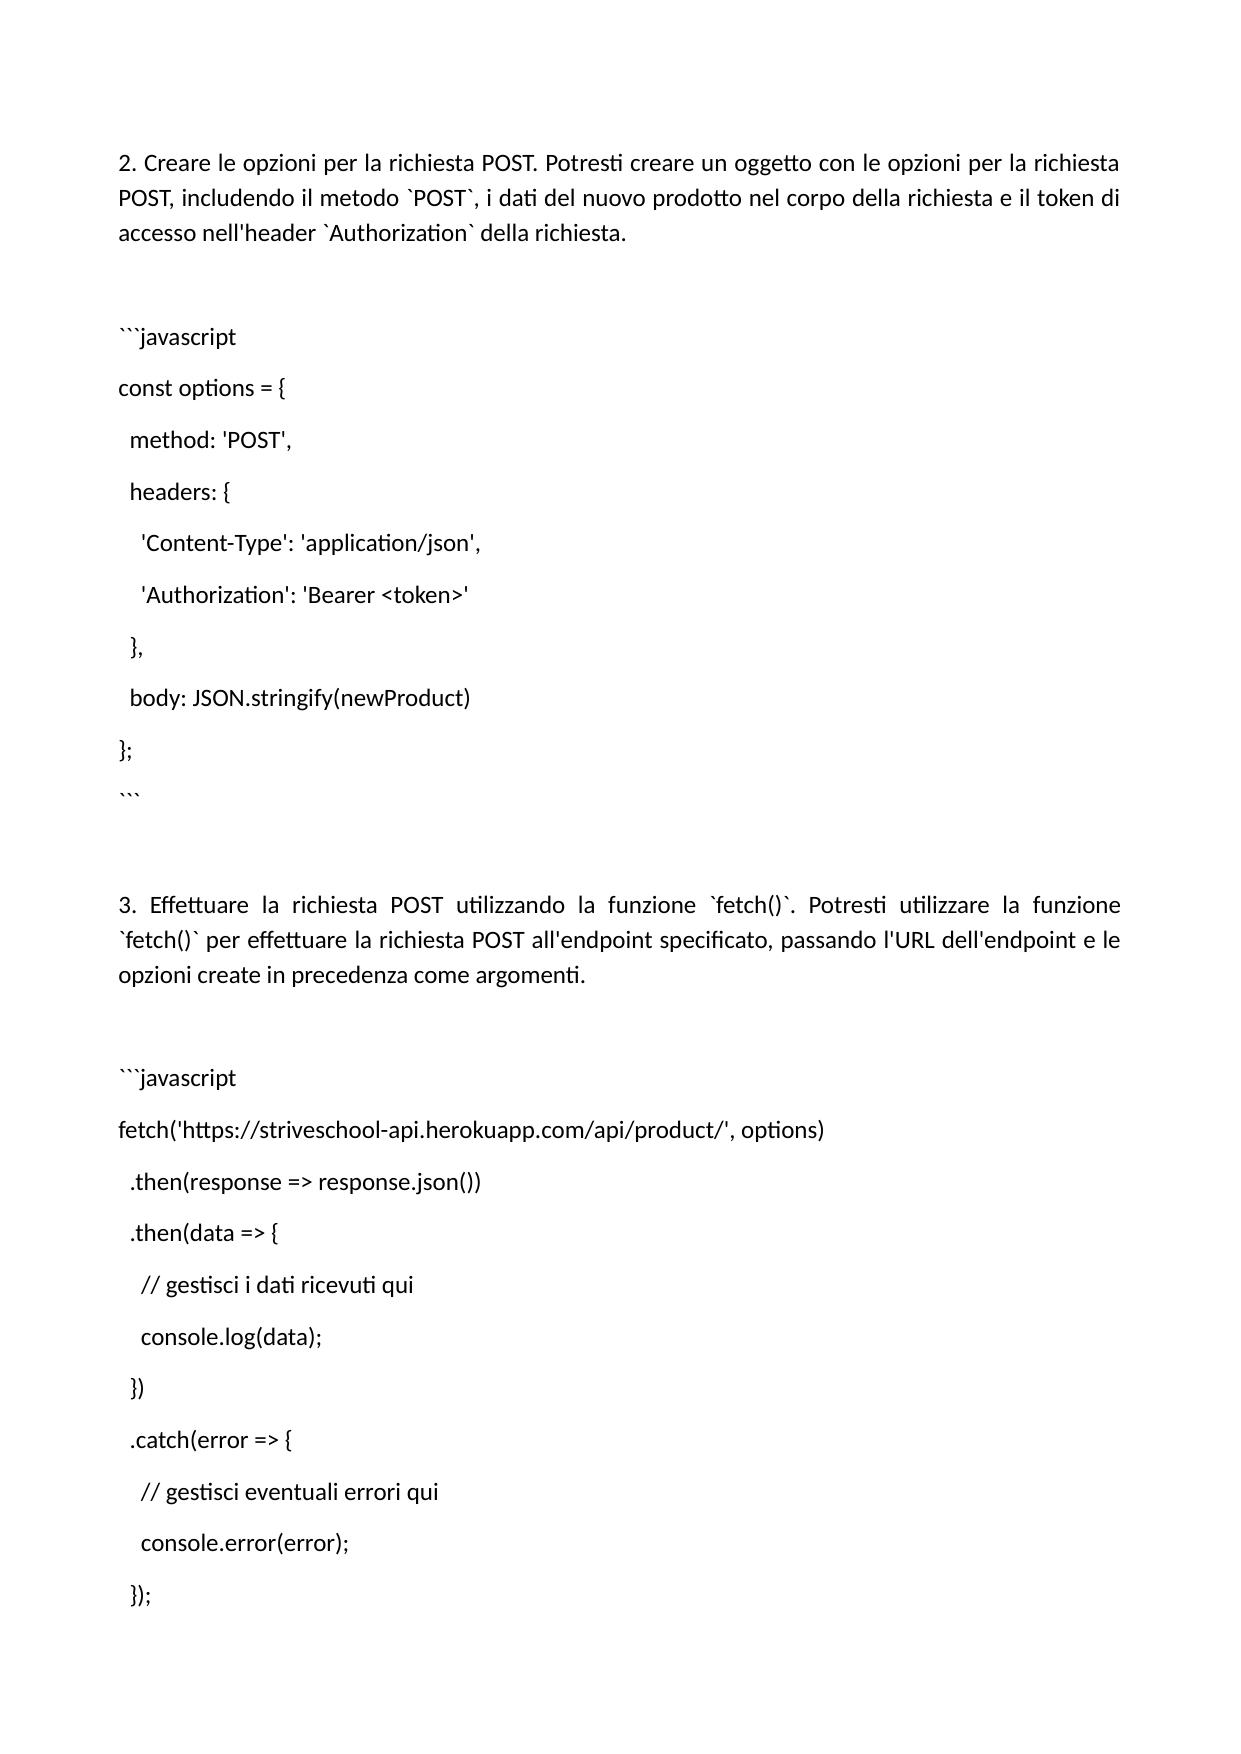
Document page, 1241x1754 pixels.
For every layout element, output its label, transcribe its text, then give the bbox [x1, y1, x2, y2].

text ``` [118, 786, 1122, 816]
text }) [118, 1373, 1122, 1403]
text ```javascript [118, 1063, 1122, 1093]
text headers: { [118, 476, 1122, 506]
text ```javascript [118, 321, 1122, 351]
text const options = { [118, 373, 1122, 403]
text method: 'POST', [118, 424, 1122, 455]
text }); [118, 1579, 1122, 1610]
text .catch(error => { [118, 1424, 1122, 1455]
text console.error(error); [118, 1528, 1122, 1558]
text 2. Creare le opzioni per la richiesta POST. Potresti creare un oggetto con le opzioni per la richiesta POST, includendo il metodo `POST`, i dati del nuovo prodotto nel corpo della richiesta e il token di accesso nell'header `Authorization` della richiesta. [118, 148, 1122, 248]
text .then(data => { [118, 1218, 1122, 1248]
text body: JSON.stringify(newProduct) [118, 683, 1122, 713]
text .then(response => response.json()) [118, 1166, 1122, 1196]
text console.log(data); [118, 1321, 1122, 1351]
text fetch('https://striveschool-api.herokuapp.com/api/product/', options) [118, 1114, 1122, 1145]
text 'Authorization': 'Bearer <token>' [118, 579, 1122, 610]
text 'Content-Type': 'application/json', [118, 528, 1122, 558]
text // gestisci eventuali errori qui [118, 1476, 1122, 1506]
text }, [118, 631, 1122, 661]
text // gestisci i dati ricevuti qui [118, 1269, 1122, 1300]
text 3. Effettuare la richiesta POST utilizzando la funzione `fetch()`. Potresti utilizzare la funzione `fetch()` per effettuare la richiesta POST all'endpoint specificato, passando l'URL dell'endpoint e le opzioni create in precedenza come argomenti. [118, 889, 1122, 990]
text }; [118, 734, 1122, 765]
